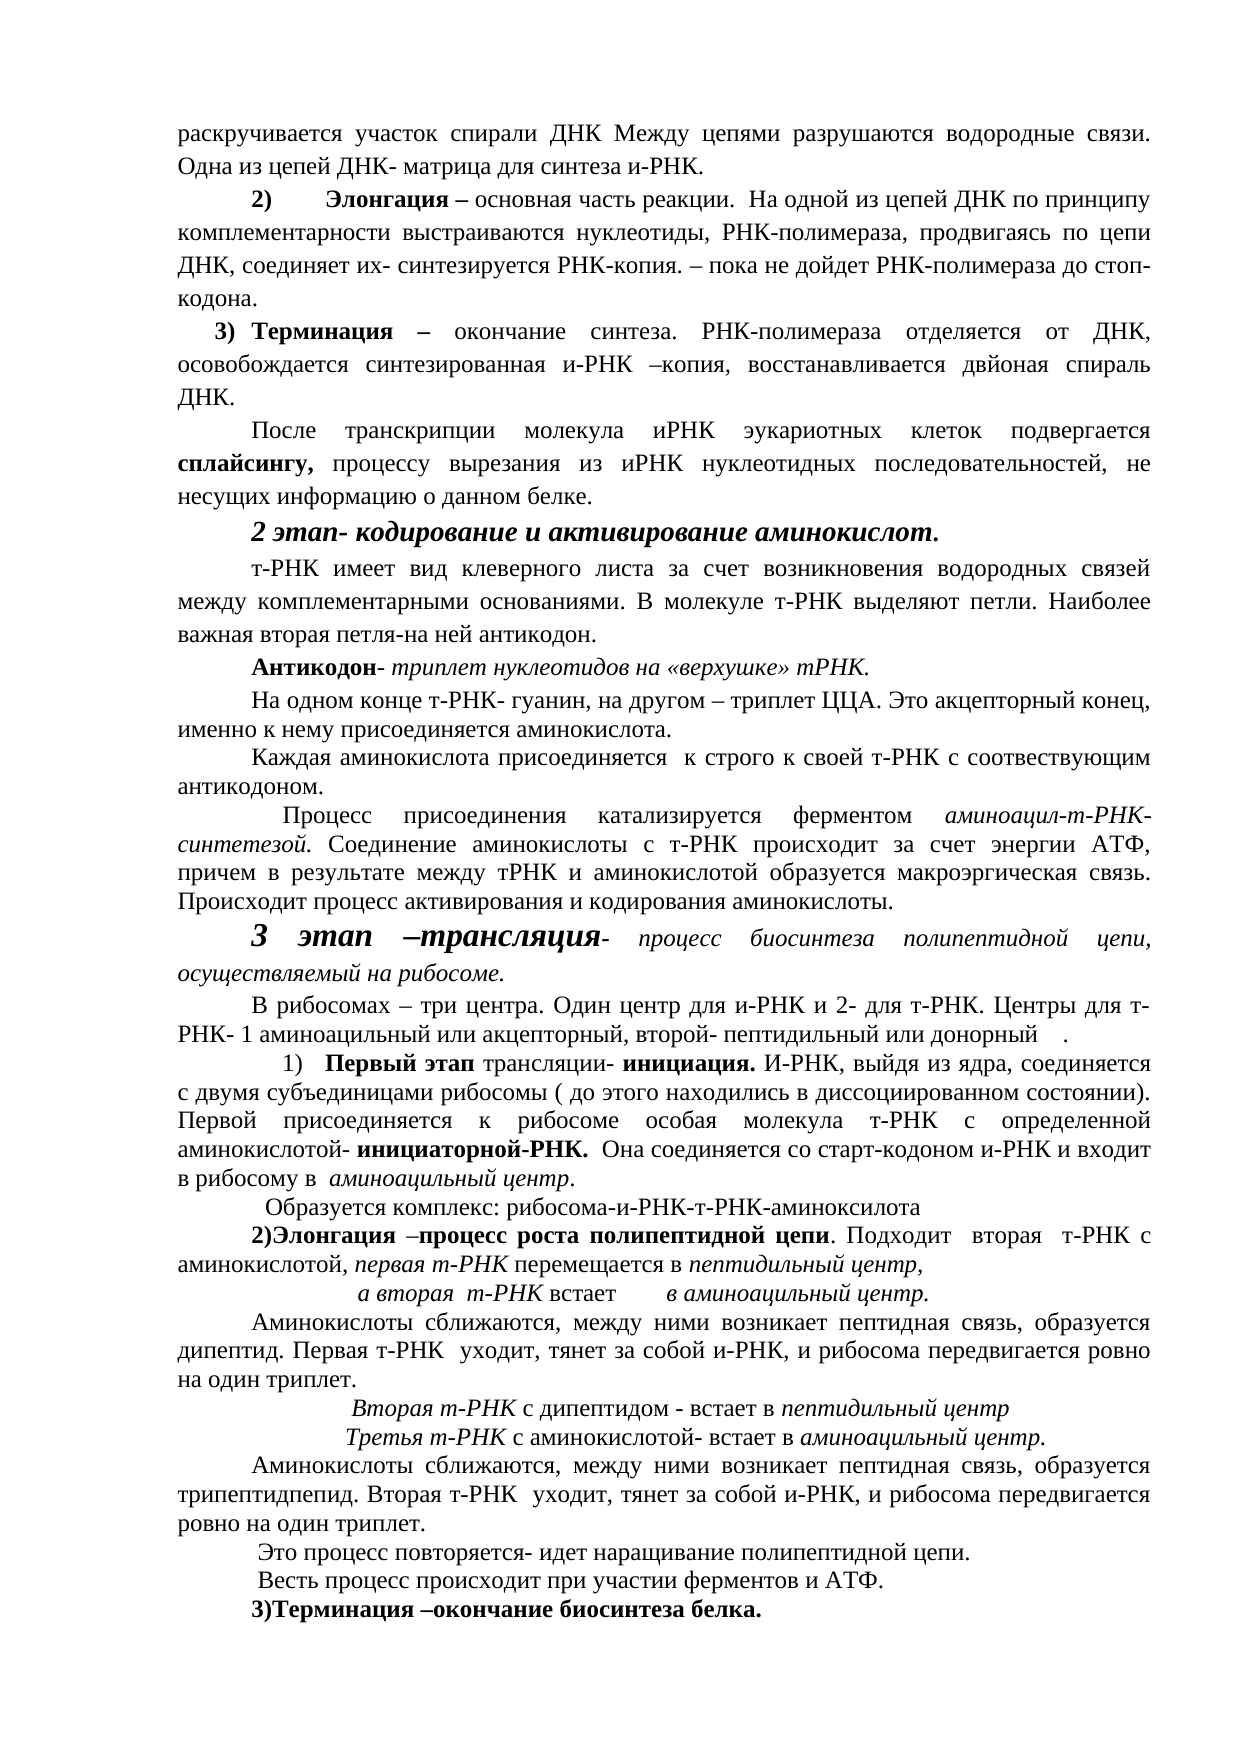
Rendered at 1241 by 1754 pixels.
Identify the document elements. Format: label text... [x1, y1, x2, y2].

text Аминокислоты сближаются, между ними возникает пептидная связь, образуется трипептидпепид. Вторая т-РНК уходит, тянет за собой и-РНК, и рибосома передвигается ровно на один триплет. [177, 1451, 1152, 1537]
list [177, 118, 1152, 180]
list После транскрипции молекула иРНК эукариотных клеток подвергается сплайсингу, процессу вырезания из иРНК нуклеотидных последовательностей, не несущих информацию о данном белке. [177, 415, 1152, 510]
text 2)Элонгация –процесс роста полипептидной цепи. Подходит вторая т-РНК с аминокислотой, первая т-РНК перемещается в пептидильный центр, [177, 1221, 1152, 1278]
list Первый этап трансляции- инициация. И-РНК, выйдя из ядра, соединяется с двумя субъединицами рибосомы ( до этого находились в диссоциированном состоянии). Первой присоединяется к рибосоме особая молекула т-РНК с определенной аминокислотой- инициаторной-РНК. Она соединяется со старт-кодоном и-РНК и входит в рибосому в аминоацильный центр. [177, 1048, 1152, 1192]
list Терминация – окончание синтеза. РНК-полимераза отделяется от ДНК, осовобождается синтезированная и-РНК –копия, восстанавливается двйоная спираль ДНК. [177, 316, 1152, 411]
text а вторая т-РНК встает в аминоацильный центр. [177, 1278, 1152, 1307]
text Антикодон- триплет нуклеотидов на «верхушке» тРНК. [177, 652, 1152, 681]
list Каждая аминокислота присоединяется к строго к своей т-РНК с соотвествующим антикодоном. [177, 742, 1152, 800]
text т-РНК имеет вид клеверного листа за счет возникновения водородных связей между комплементарными основаниями. В молекуле т-РНК выделяют петли. Наиболее важная вторая петля-на ней антикодон. [177, 553, 1152, 648]
list Элонгация – основная часть реакции. На одной из цепей ДНК по принципу комплементарности выстраиваются нуклеотиды, РНК-полимераза, продвигаясь по цепи ДНК, соединяет их- синтезируется РНК-копия. – пока не дойдет РНК-полимераза до стоп-кодона. [177, 184, 1152, 312]
text 3)Терминация –окончание биосинтеза белка. [177, 1594, 1152, 1623]
text Весть процесс происходит при участии ферментов и АТФ. [177, 1566, 1152, 1594]
text Аминокислоты сближаются, между ними возникает пептидная связь, образуется дипептид. Первая т-РНК уходит, тянет за собой и-РНК, и рибосома передвигается ровно на один триплет. [177, 1307, 1152, 1393]
text Образуется комплекс: рибосома-и-РНК-т-РНК-аминоксилота [177, 1192, 1152, 1221]
list На одном конце т-РНК- гуанин, на другом – триплет ЦЦА. Это акцепторный конец, именно к нему присоединяется аминокислота. [177, 685, 1152, 742]
text Вторая т-РНК с дипептидом - встает в пептидильный центр [177, 1393, 1152, 1422]
list Процесс присоединения катализируется ферментом аминоацил-т-РНК-синтетезой. Соединение аминокислоты с т-РНК происходит за счет энергии АТФ, причем в результате между тРНК и аминокислотой образуется макроэргическая связь. Происходит процесс активирования и кодирования аминокислоты. [177, 800, 1152, 915]
list В рибосомах – три центра. Один центр для и-РНК и 2- для т-РНК. Центры для т-РНК- 1 аминоацильный или акцепторный, второй- пептидильный или донорный . [177, 991, 1152, 1048]
text Это процесс повторяется- идет наращивание полипептидной цепи. [177, 1537, 1152, 1566]
text 2 этап- кодирование и активирование аминокислот. [177, 514, 1152, 548]
text Третья т-РНК с аминокислотой- встает в аминоацильный центр. [177, 1422, 1152, 1451]
text 3 этап –трансляция- процесс биосинтеза полипептидной цепи, осуществляемый на рибосоме. [177, 915, 1152, 986]
